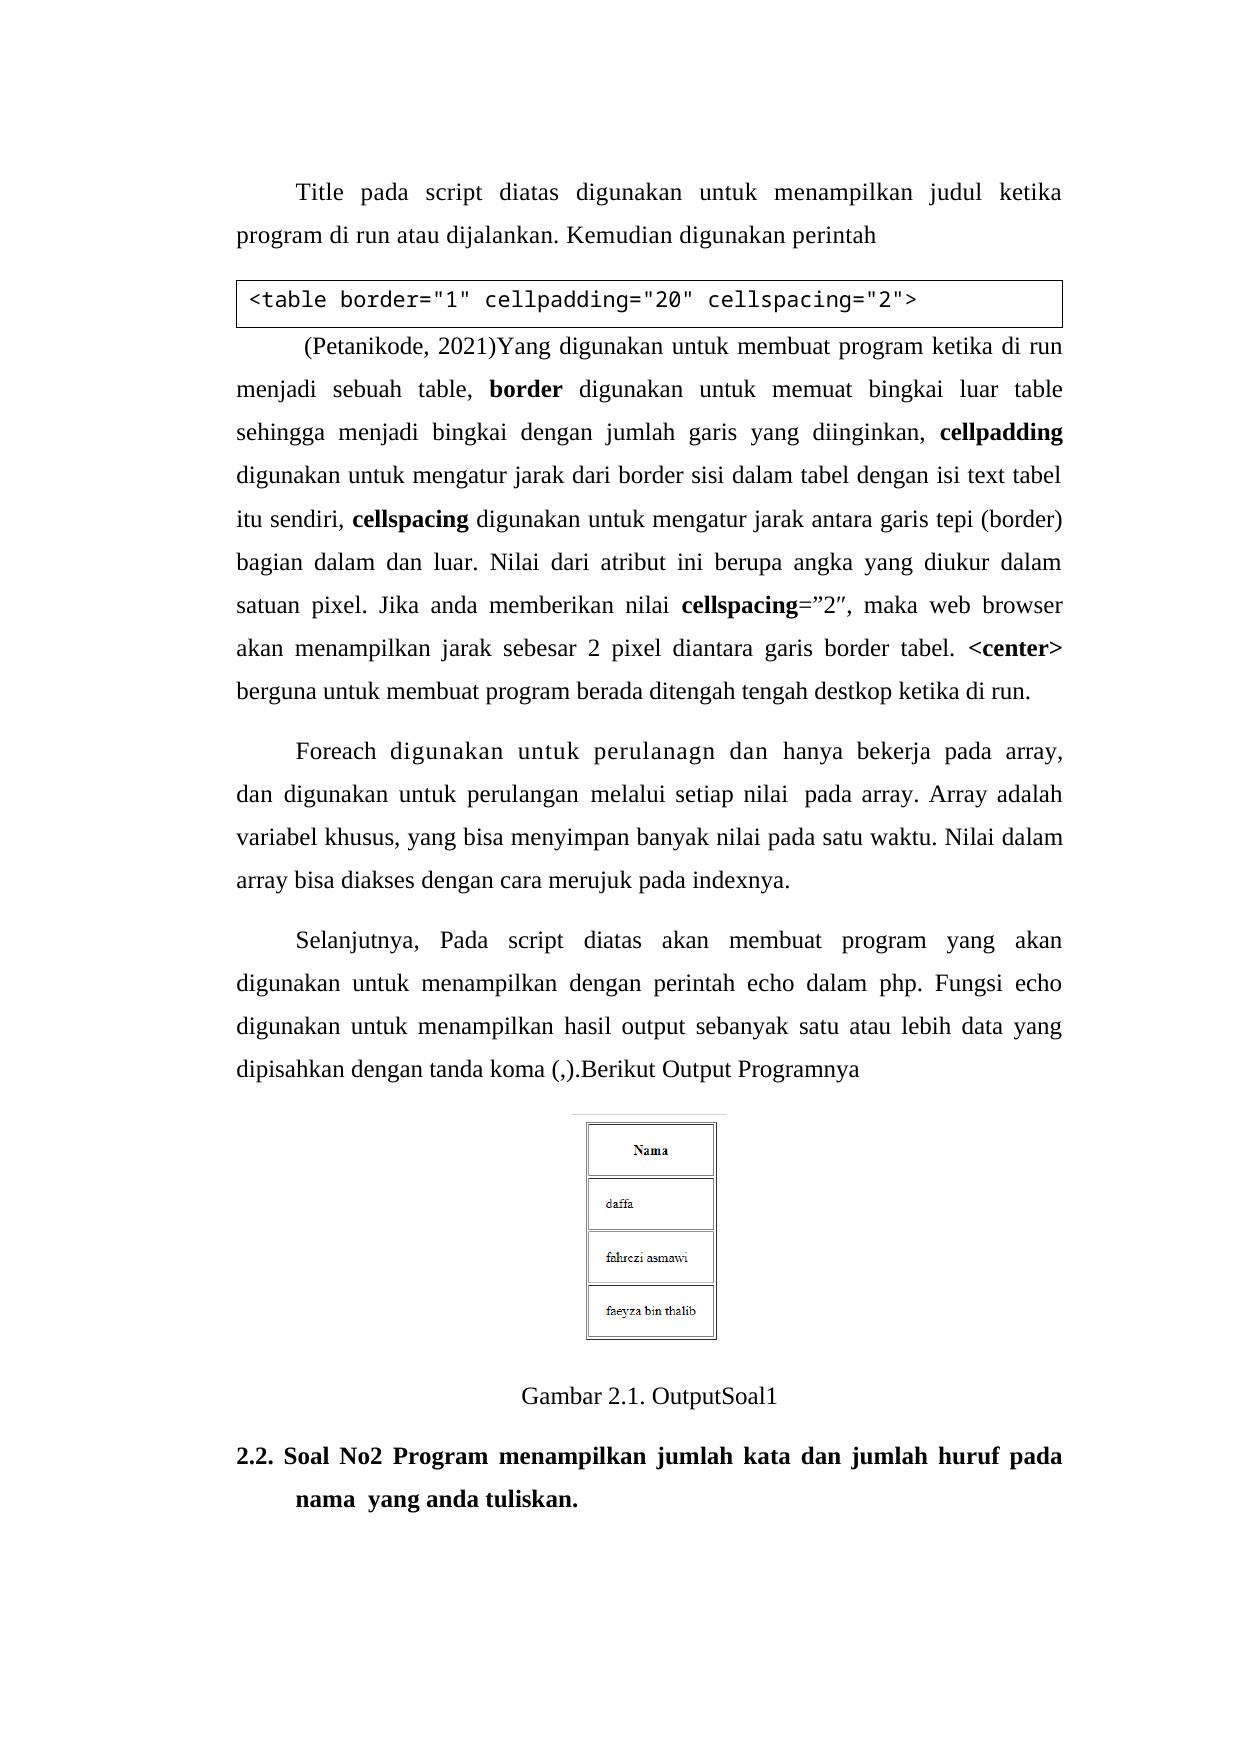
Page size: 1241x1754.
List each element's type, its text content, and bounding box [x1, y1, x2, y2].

text Selanjutnya, Pada script diatas akan membuat program yang akan digunakan untuk menampilkan dengan perintah echo dalam php. Fungsi echo digunakan untuk menampilkan hasil output sebanyak satu atau lebih data yang dipisahkan dengan tanda koma (,).Berikut Output Programnya [236, 925, 1063, 1083]
picture [572, 1114, 728, 1351]
text Gambar 2.1. OutputSoal1 [236, 1381, 1063, 1410]
text Title pada script diatas digunakan untuk menampilkan judul ketika program di run atau dijalankan. Kemudian digunakan perintah [236, 177, 1063, 249]
text (Petanikode, 2021)Yang digunakan untuk membuat program ketika di run menjadi sebuah table, border digunakan untuk memuat bingkai luar table sehingga menjadi bingkai dengan jumlah garis yang diinginkan, cellpadding digunakan untuk mengatur jarak dari border sisi dalam tabel dengan isi text tabel itu sendiri, cellspacing digunakan untuk mengatur jarak antara garis tepi (border) bagian dalam dan luar. Nilai dari atribut ini berupa angka yang diukur dalam satuan pixel. Jika anda memberikan nilai cellspacing=”2″, maka web browser akan menampilkan jarak sebesar 2 pixel diantara garis border tabel. <center> berguna untuk membuat program berada ditengah tengah destkop ketika di run. [236, 331, 1063, 705]
text Foreach digunakan untuk perulanagn dan hanya bekerja pada array, dan digunakan untuk perulangan melalui setiap nilai pada array. Array adalah variabel khusus, yang bisa menyimpan banyak nilai pada satu waktu. Nilai dalam array bisa diakses dengan cara merujuk pada indexnya. [236, 736, 1063, 894]
table_header <table border="1" cellpadding="20" cellspacing="2"> [237, 281, 1062, 327]
text 2.2. Soal No2 Program menampilkan jumlah kata dan jumlah huruf pada nama yang anda tuliskan. [236, 1441, 1063, 1513]
